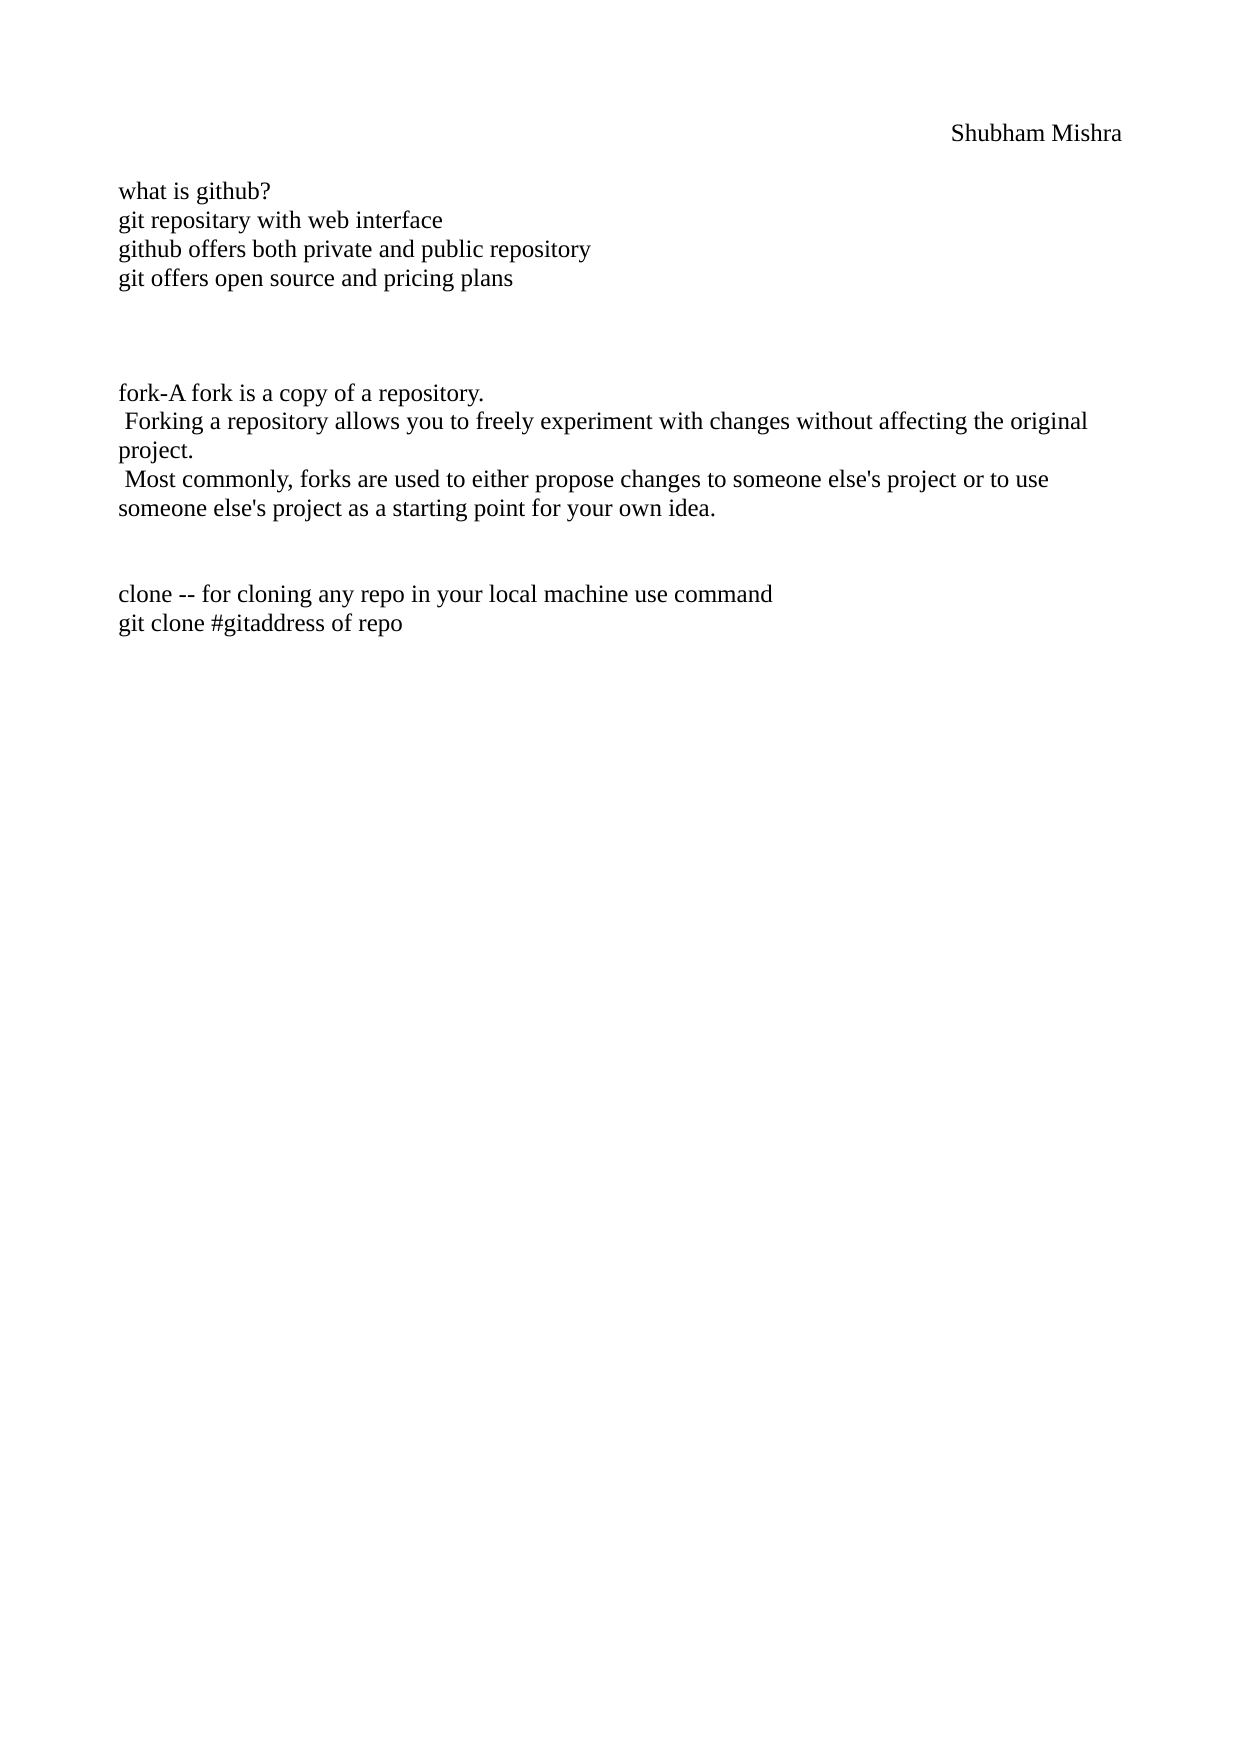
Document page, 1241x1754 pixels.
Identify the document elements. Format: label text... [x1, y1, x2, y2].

text Most commonly, forks are used to either propose changes to someone else's project or to use someone else's project as a starting point for your own idea. [118, 464, 1122, 521]
text clone -- for cloning any repo in your local machine use command [118, 579, 1122, 608]
text fork-A fork is a copy of a repository. [118, 378, 1122, 406]
text github offers both private and public repository [118, 234, 1122, 263]
text git clone #gitaddress of repo [118, 608, 1122, 636]
text Forking a repository allows you to freely experiment with changes without affecting the original project. [118, 406, 1122, 464]
text git offers open source and pricing plans [118, 263, 1122, 291]
text what is github? [118, 176, 1122, 205]
text git repositary with web interface [118, 205, 1122, 234]
